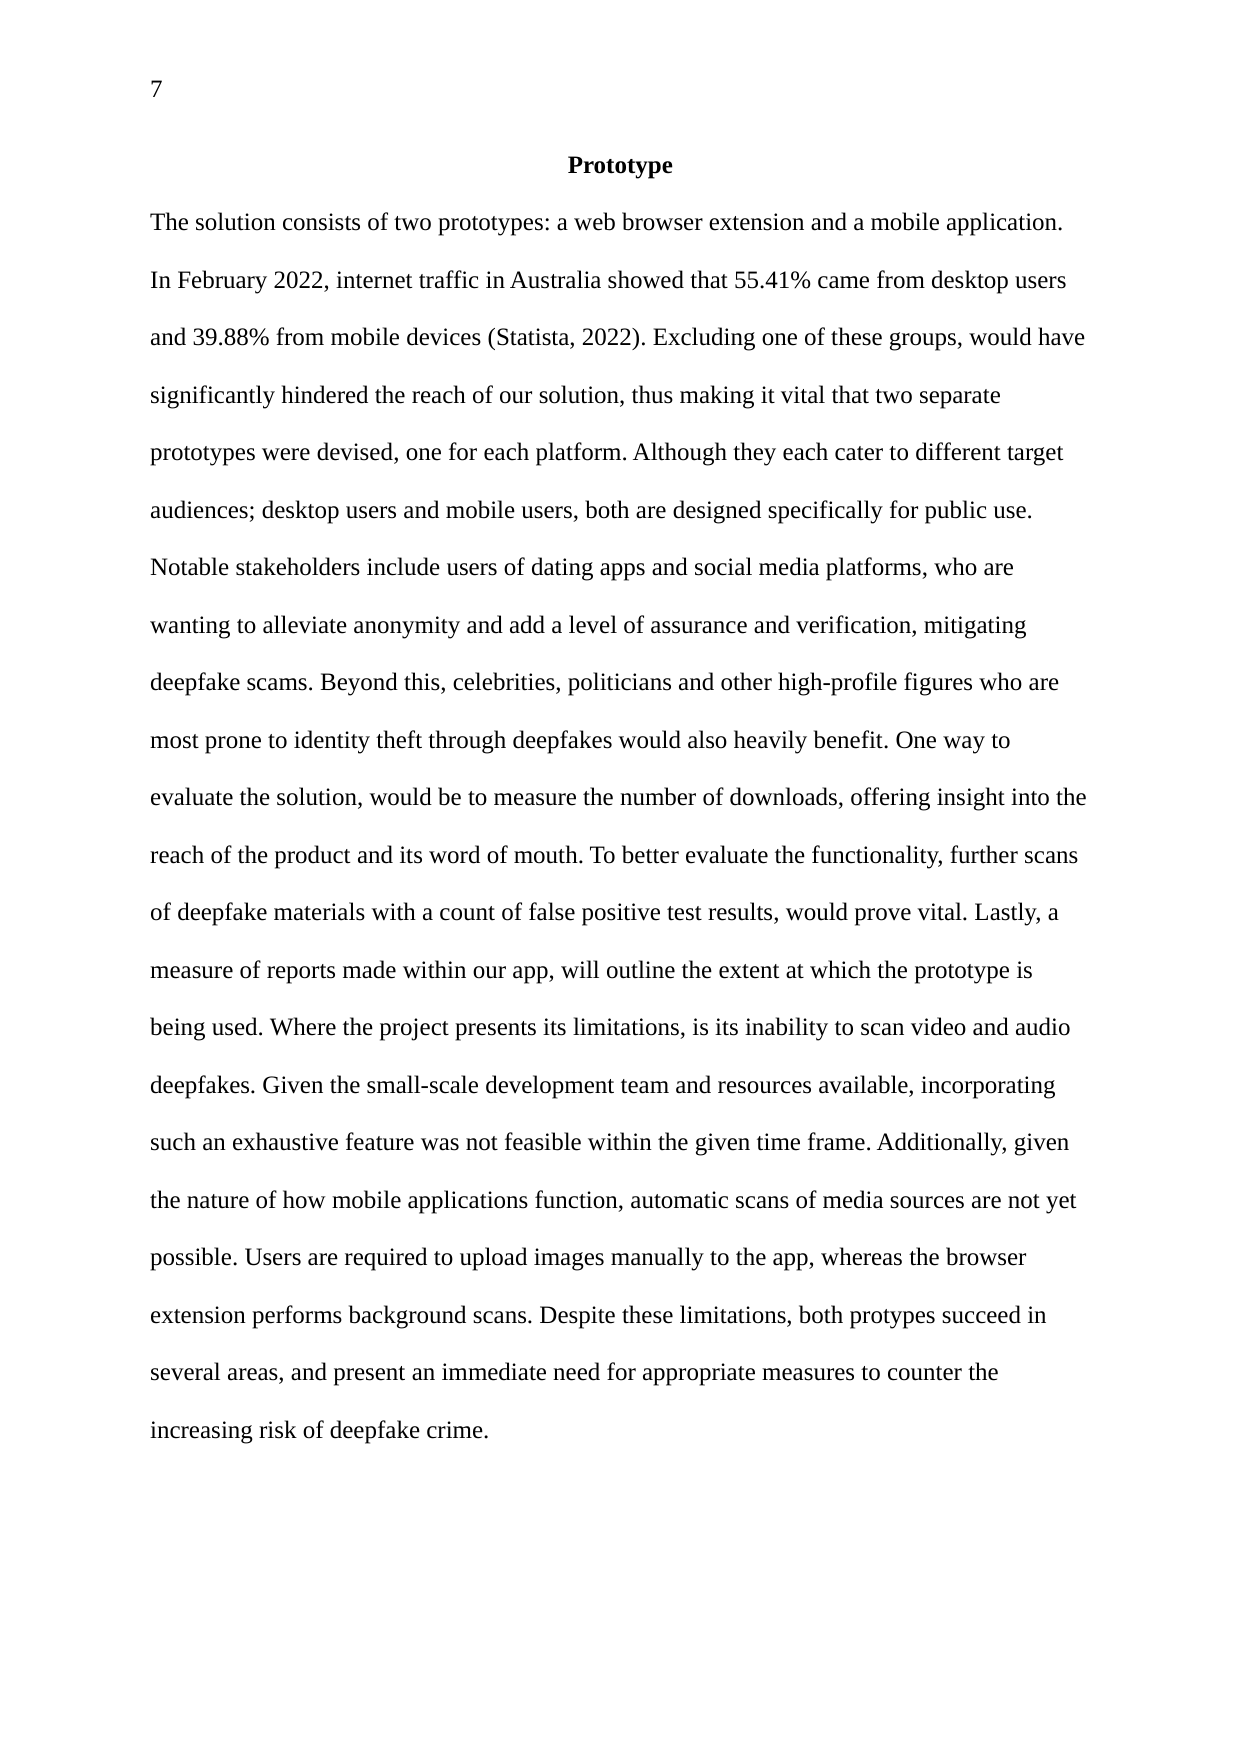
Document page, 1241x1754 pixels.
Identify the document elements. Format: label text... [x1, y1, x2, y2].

text The solution consists of two prototypes: a web browser extension and a mobile application. In February 2022, internet traffic in Australia showed that 55.41% came from desktop users and 39.88% from mobile devices . Excluding one of these groups, would have significantly hindered the reach of our solution, thus making it vital that two separate prototypes were devised, one for each platform. Although they each cater to different target audiences; desktop users and mobile users, both are designed specifically for public use. Notable stakeholders include users of dating apps and social media platforms, who are wanting to alleviate anonymity and add a level of assurance and verification, mitigating deepfake scams. Beyond this, celebrities, politicians and other high-profile figures who are most prone to identity theft through deepfakes would also heavily benefit. One way to evaluate the solution, would be to measure the number of downloads, offering insight into the reach of the product and its word of mouth. To better evaluate the functionality, further scans of deepfake materials with a count of false positive test results, would prove vital. Lastly, a measure of reports made within our app, will outline the extent at which the prototype is being used. Where the project presents its limitations, is its inability to scan video and audio deepfakes. Given the small-scale development team and resources available, incorporating such an exhaustive feature was not feasible within the given time frame. Additionally, given the nature of how mobile applications function, automatic scans of media sources are not yet possible. Users are required to upload images manually to the app, whereas the browser extension performs background scans. Despite these limitations, both protypes succeed in several areas, and present an immediate need for appropriate measures to counter the increasing risk of deepfake crime. [150, 207, 1090, 1444]
text Prototype [150, 150, 1090, 179]
